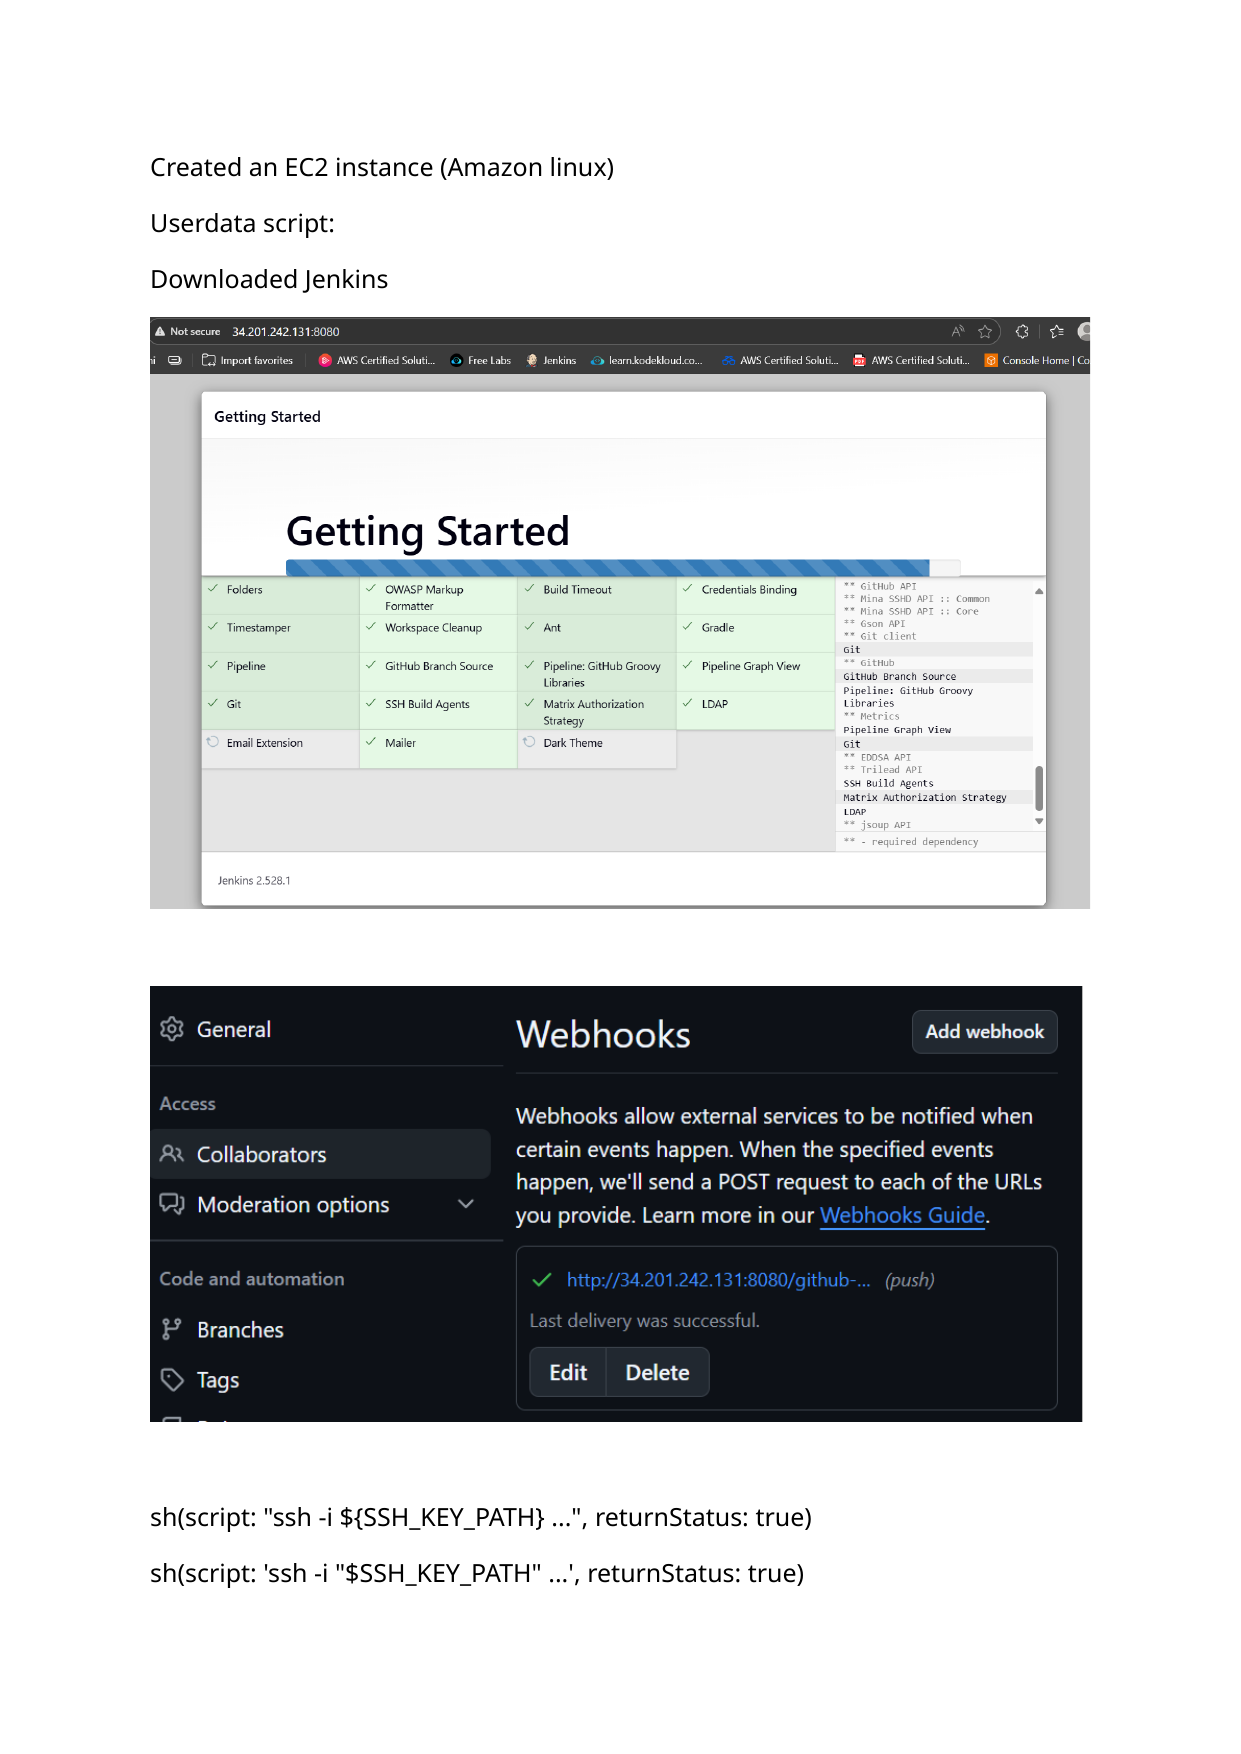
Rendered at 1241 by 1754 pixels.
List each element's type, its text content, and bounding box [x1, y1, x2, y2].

text Downloaded Jenkins [150, 262, 1090, 296]
text sh(script: 'ssh -i "$SSH_KEY_PATH" ...', returnStatus: true) [150, 1556, 1090, 1589]
text sh(script: "ssh -i ${SSH_KEY_PATH} ...", returnStatus: true) [150, 1500, 1090, 1534]
text Created an EC2 instance (Amazon linux) [150, 150, 1090, 184]
picture [150, 317, 1091, 909]
picture [150, 986, 1083, 1422]
text Userdata script: [150, 206, 1090, 240]
